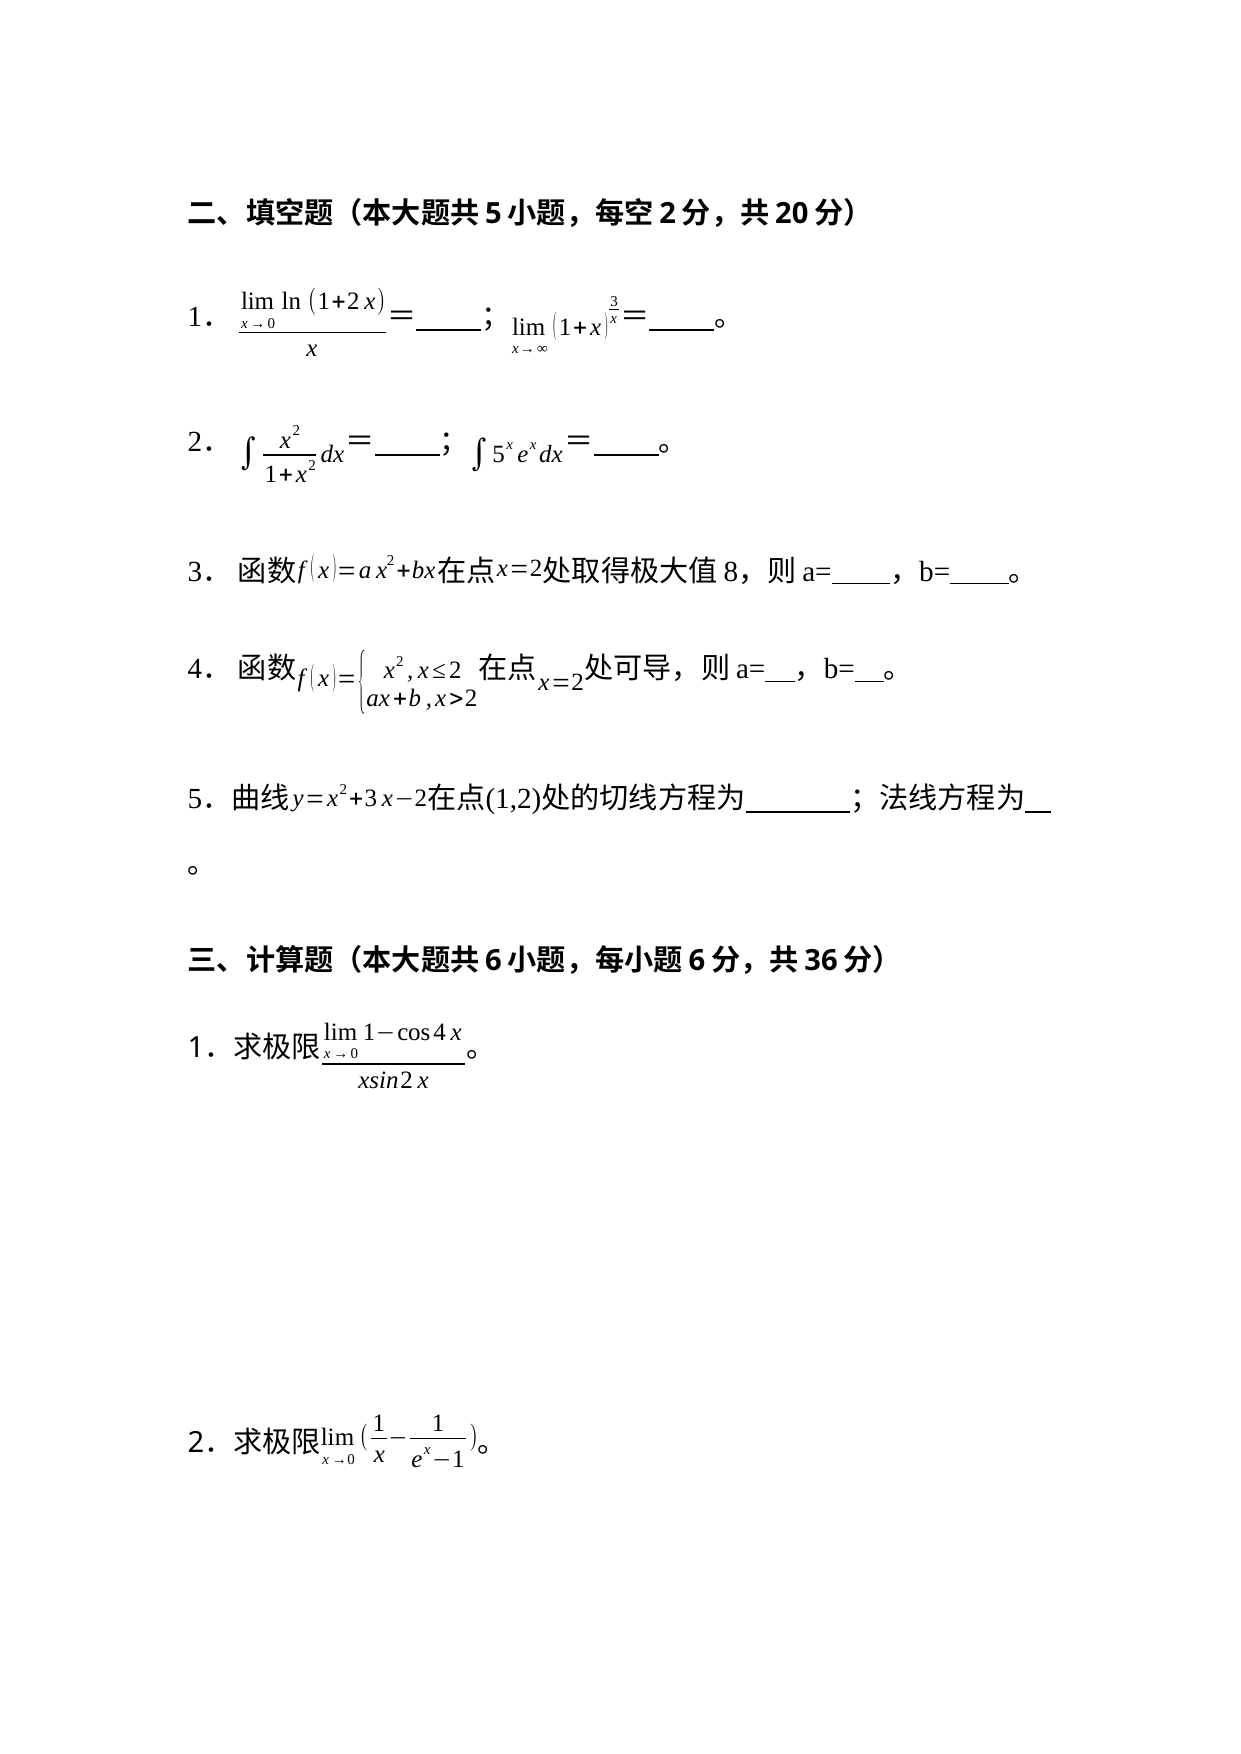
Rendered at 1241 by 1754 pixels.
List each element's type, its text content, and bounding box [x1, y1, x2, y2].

text 三、计算题（本大题共6小题，每小题6分，共36分） [187, 926, 1053, 991]
text 5．曲线在点(1,2)处的切线方程为 ；法线方程为 。 [187, 763, 1053, 893]
text 2． ＝ ；＝ 。 [187, 406, 1053, 503]
text 1．求极限。 [187, 1007, 1053, 1104]
text 4． 函数在点处可导，则a= ，b= 。 [187, 633, 1053, 731]
text 2．求极限。 [187, 1408, 1053, 1473]
text 3． 函数在点处取得极大值8，则a= ，b= 。 [187, 536, 1053, 601]
text 1． ＝ ；＝ 。 [187, 276, 1053, 373]
text 二、填空题（本大题共5小题，每空2分，共20分） [187, 178, 1053, 243]
